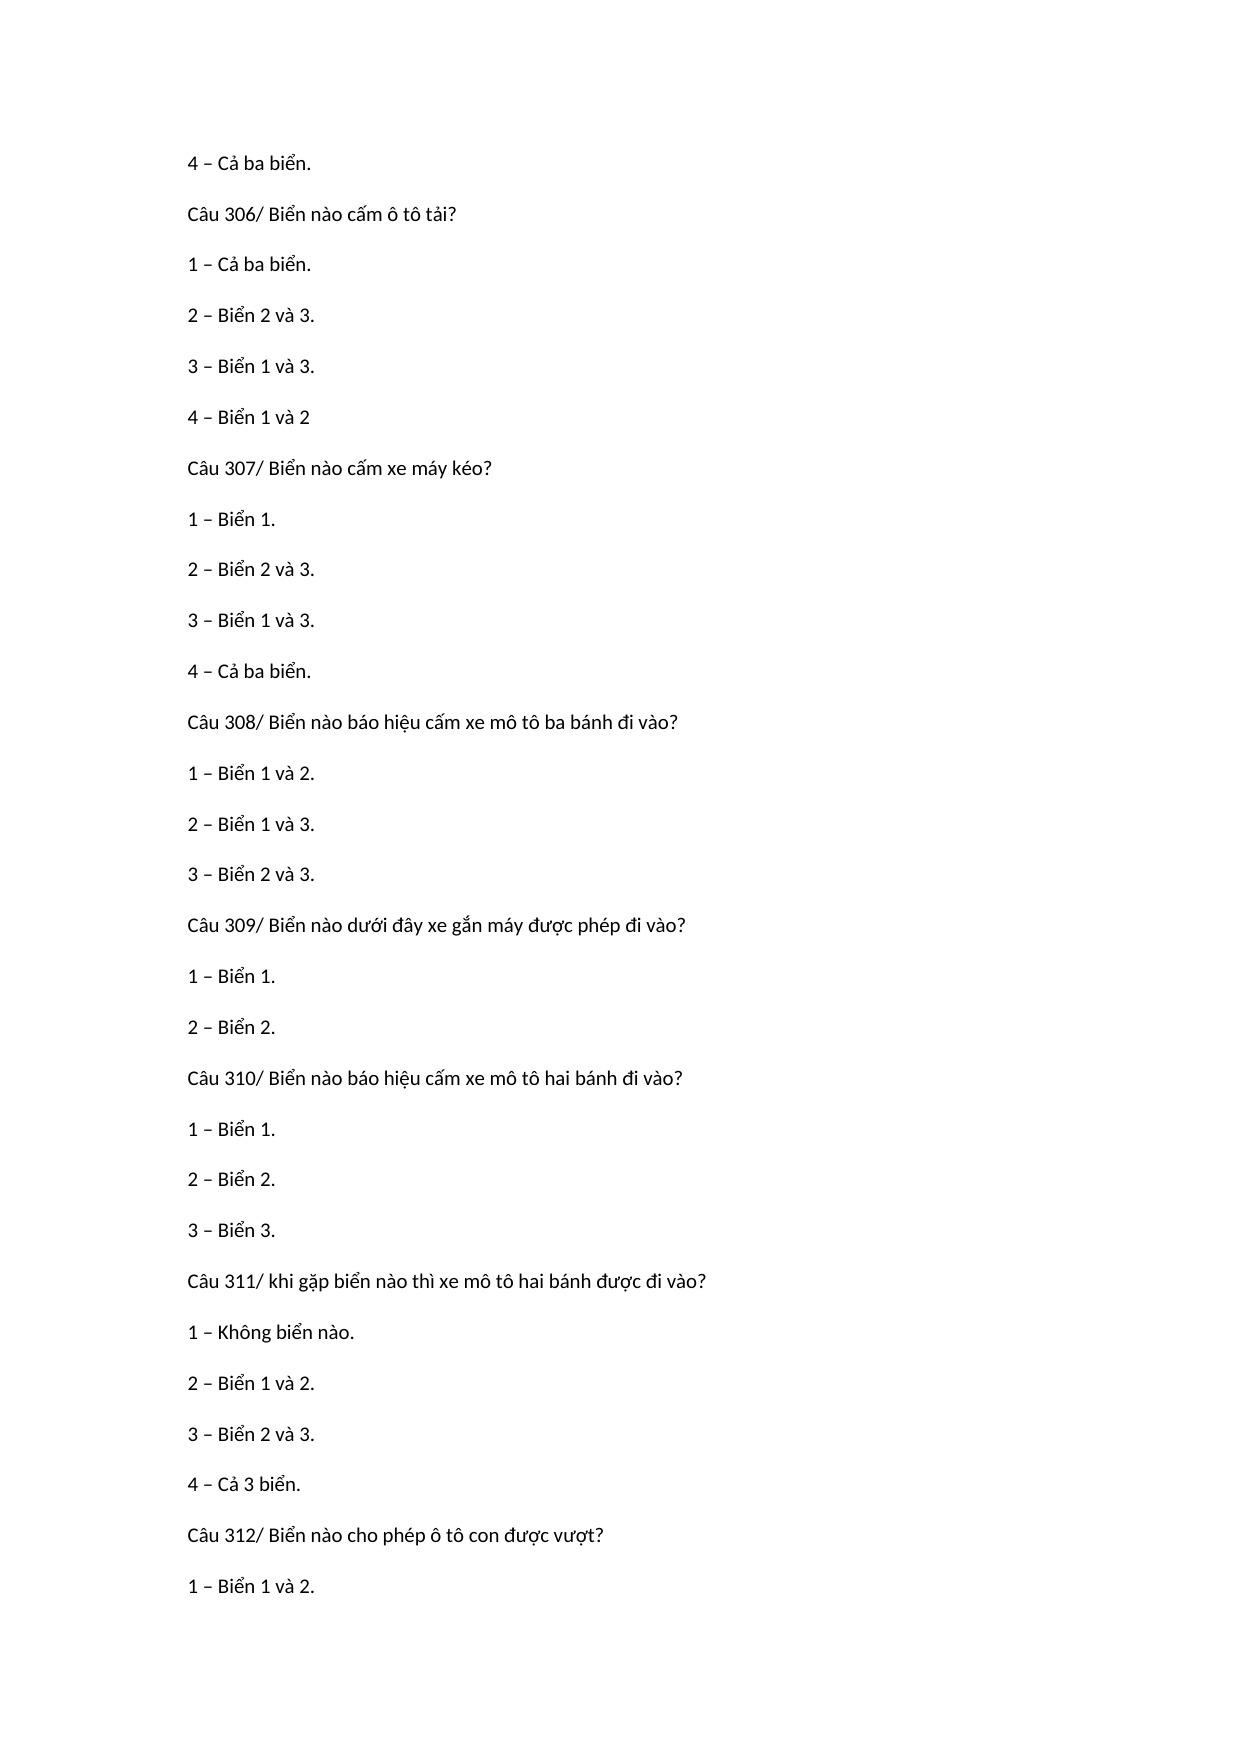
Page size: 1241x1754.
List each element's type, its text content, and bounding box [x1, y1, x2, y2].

text 3 – Biển 2 và 3. [187, 1421, 1053, 1446]
text Câu 311/ khi gặp biển nào thì xe mô tô hai bánh được đi vào? [187, 1268, 1053, 1294]
text 2 – Biển 2. [187, 1014, 1053, 1039]
text 4 – Cả ba biển. [187, 150, 1053, 175]
text 4 – Cả 3 biển. [187, 1472, 1053, 1497]
text 2 – Biển 1 và 3. [187, 811, 1053, 836]
text 4 – Biển 1 và 2 [187, 404, 1053, 429]
text 3 – Biển 1 và 3. [187, 607, 1053, 633]
text 2 – Biển 1 và 2. [187, 1370, 1053, 1395]
text 3 – Biển 3. [187, 1217, 1053, 1243]
text 1 – Biển 1 và 2. [187, 1573, 1053, 1599]
text Câu 309/ Biển nào dưới đây xe gắn máy được phép đi vào? [187, 912, 1053, 938]
text Câu 312/ Biển nào cho phép ô tô con được vượt? [187, 1522, 1053, 1548]
text 1 – Cả ba biển. [187, 252, 1053, 277]
text 1 – Biển 1. [187, 963, 1053, 989]
text 2 – Biển 2. [187, 1167, 1053, 1192]
text Câu 306/ Biển nào cấm ô tô tải? [187, 201, 1053, 226]
text 2 – Biển 2 và 3. [187, 557, 1053, 582]
text 2 – Biển 2 và 3. [187, 302, 1053, 328]
text 3 – Biển 1 và 3. [187, 353, 1053, 379]
text 1 – Biển 1 và 2. [187, 760, 1053, 785]
text 1 – Biển 1. [187, 1116, 1053, 1141]
text 4 – Cả ba biển. [187, 658, 1053, 684]
text 3 – Biển 2 và 3. [187, 862, 1053, 887]
text Câu 310/ Biển nào báo hiệu cấm xe mô tô hai bánh đi vào? [187, 1065, 1053, 1090]
text 1 – Biển 1. [187, 506, 1053, 531]
text Câu 308/ Biển nào báo hiệu cấm xe mô tô ba bánh đi vào? [187, 709, 1053, 734]
text Câu 307/ Biển nào cấm xe máy kéo? [187, 455, 1053, 480]
text 1 – Không biển nào. [187, 1319, 1053, 1344]
